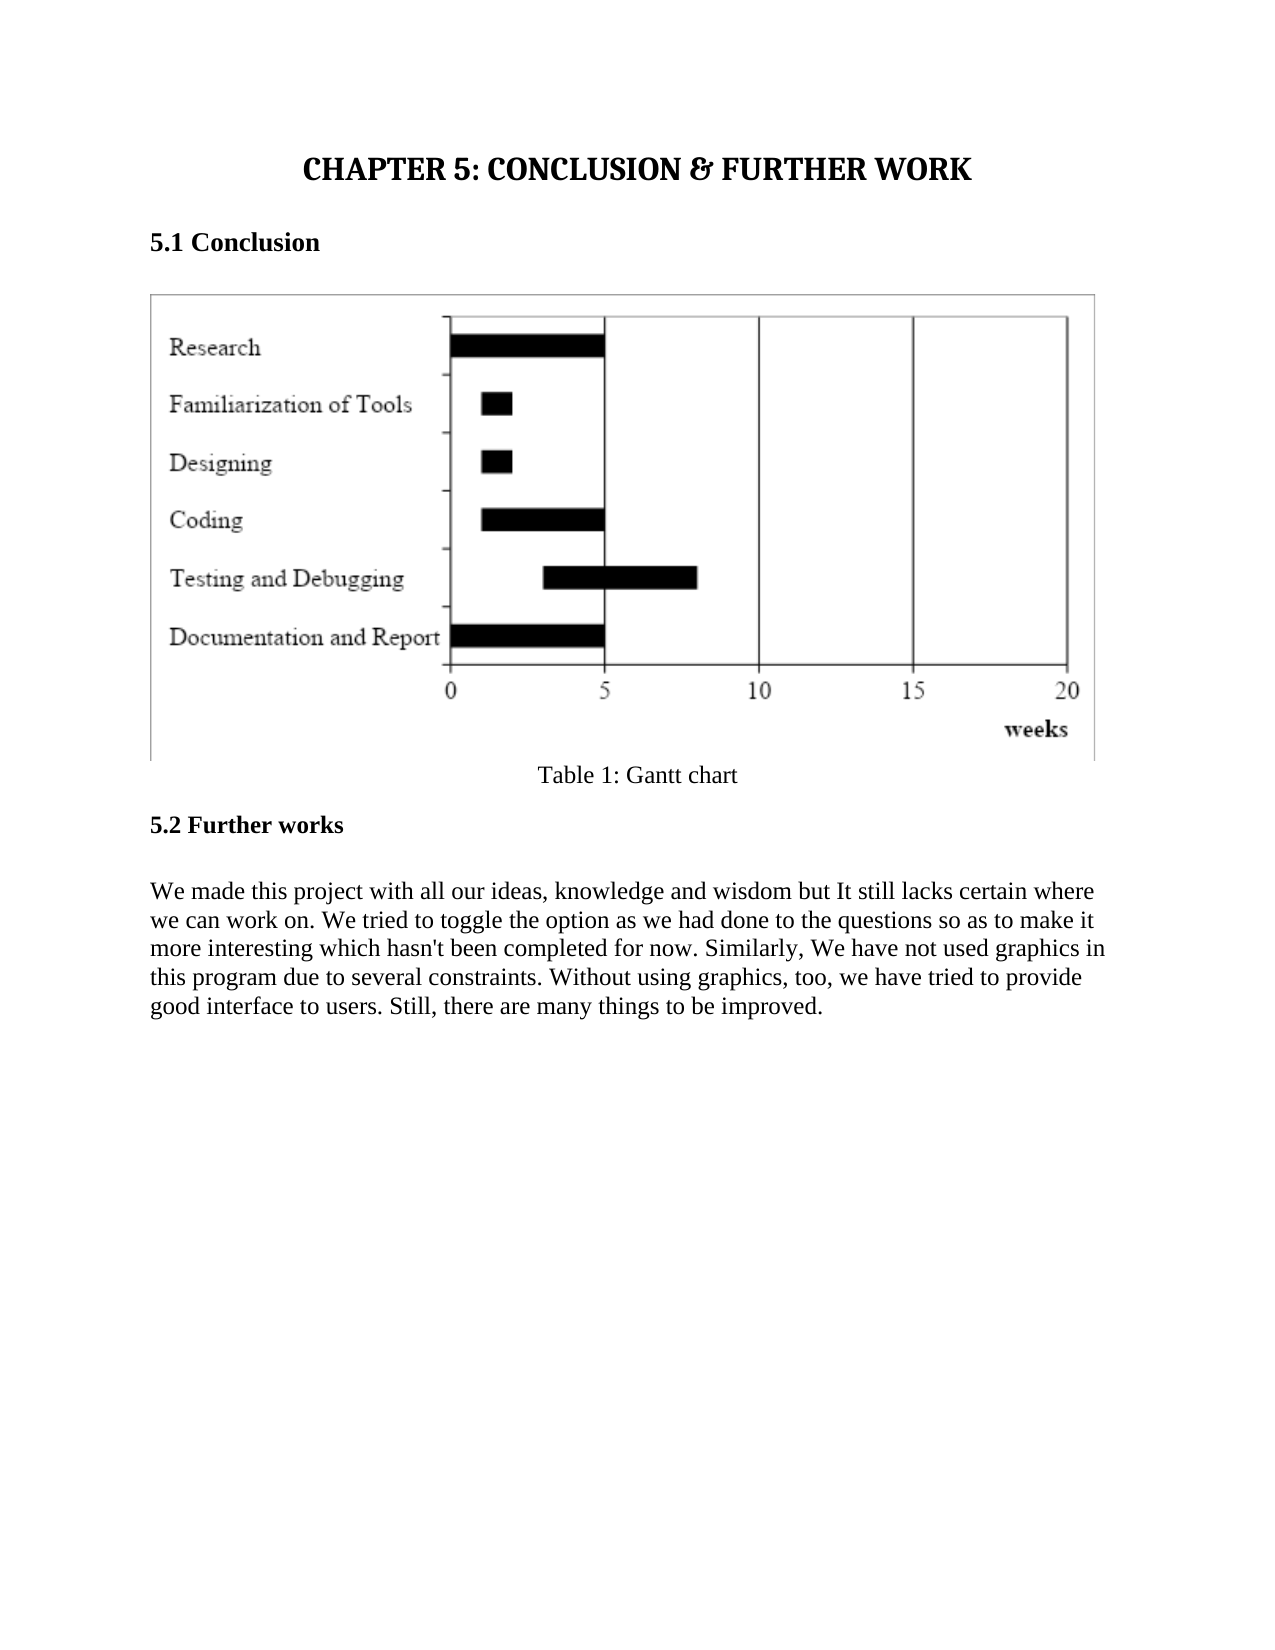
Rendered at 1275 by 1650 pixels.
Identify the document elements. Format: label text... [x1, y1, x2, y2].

text Table 1: Gantt chart [150, 760, 1125, 789]
text We made this project with all our ideas, knowledge and wisdom but It still lacks certain where we can work on. We tried to toggle the option as we had done to the questions so as to make it more interesting which hasn't been completed for now. Similarly, We have not used graphics in this program due to several constraints. Without using graphics, too, we have tried to provide good interface to users. Still, there are many things to be improved. [150, 876, 1125, 1020]
text 5.2 Further works [150, 810, 1125, 838]
text 5.1 Conclusion [150, 226, 1125, 257]
picture [150, 294, 1096, 761]
text CHAPTER 5: CONCLUSION & FURTHER WORK [150, 150, 1125, 188]
